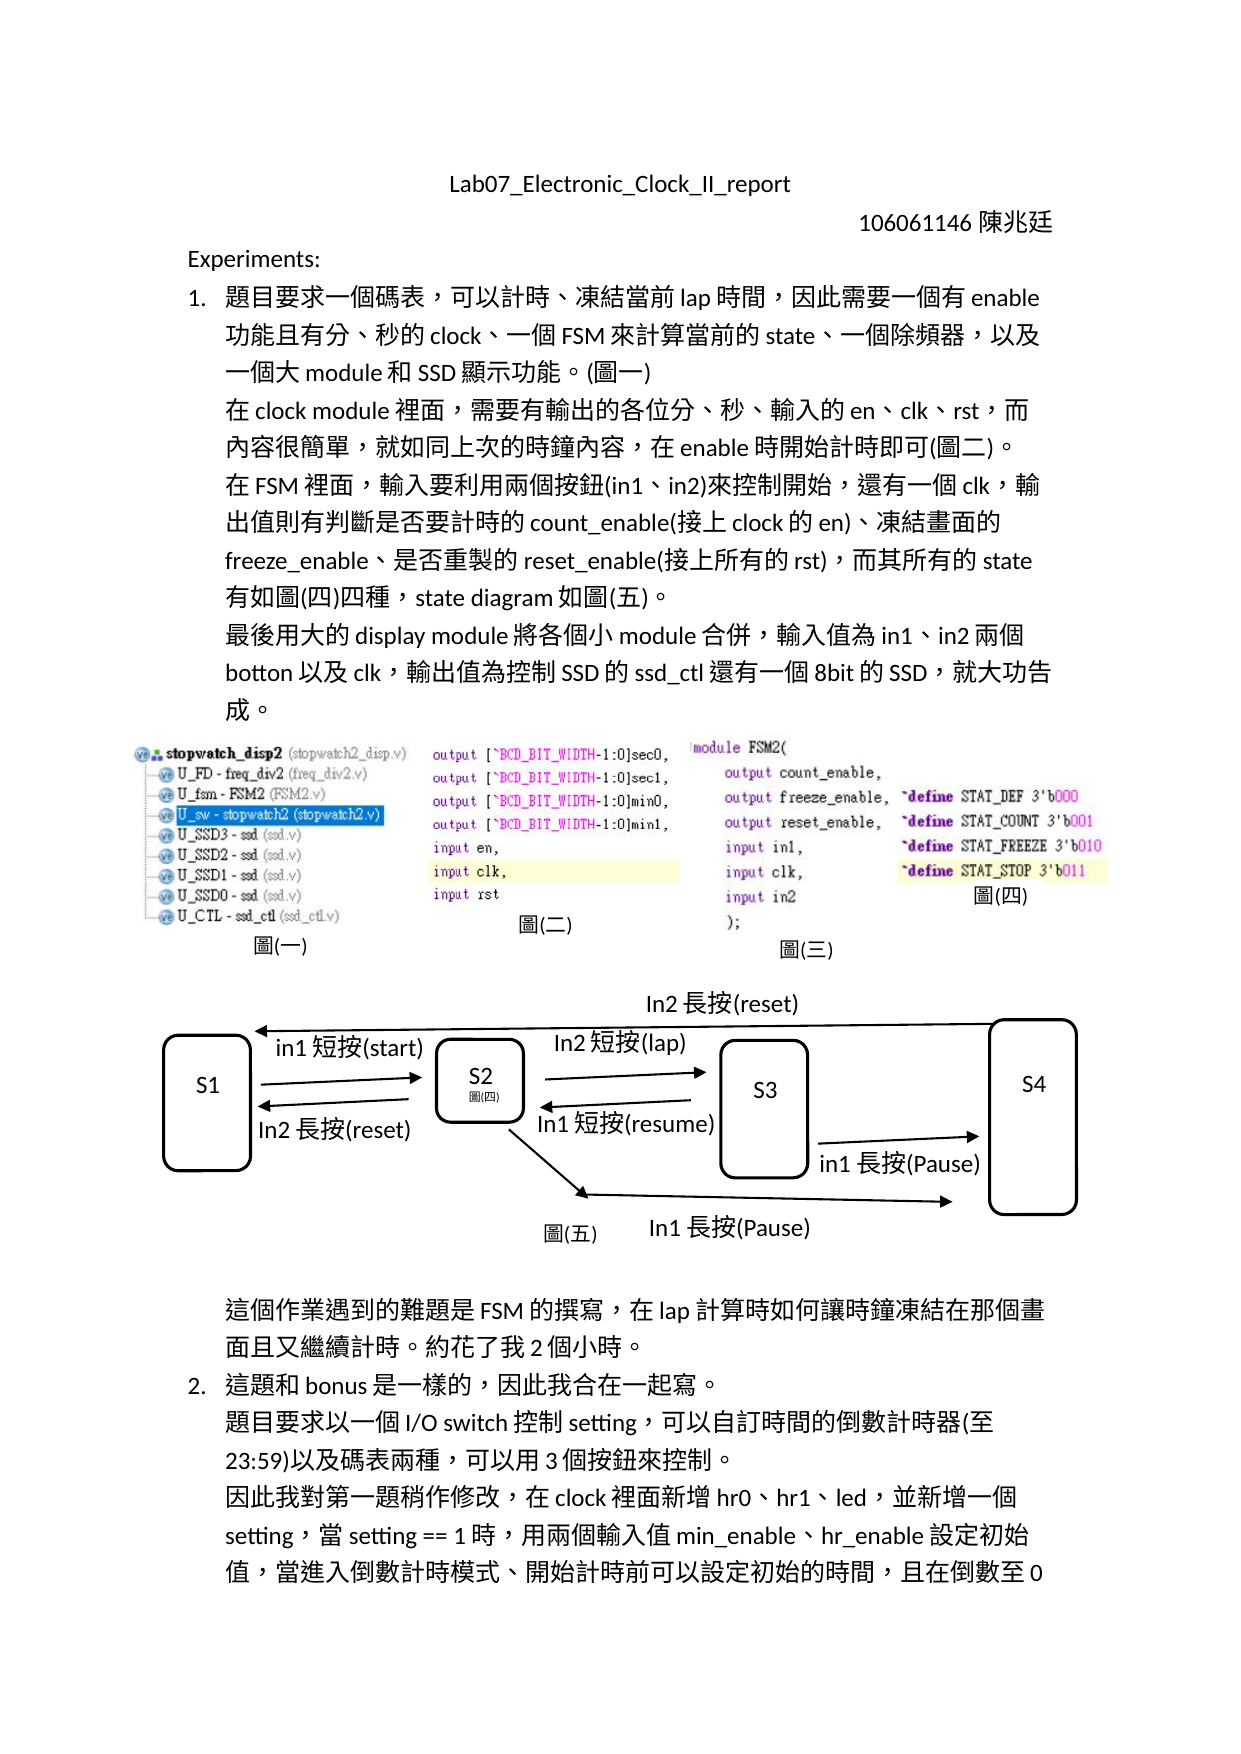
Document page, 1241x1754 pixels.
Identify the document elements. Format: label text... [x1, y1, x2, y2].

list 在FSM裡面，輸入要利用兩個按鈕(in1、in2)來控制開始，還有一個clk，輸出值則有判斷是否要計時的count_enable(接上clock的en)、凍結畫面的freeze_enable、是否重製的reset_enable(接上所有的rst)，而其所有的state有如圖(四)四種，state diagram如圖(五)。 [225, 464, 1053, 614]
list 這個作業遇到的難題是FSM的撰寫，在lap計算時如何讓時鐘凍結在那個畫面且又繼續計時。約花了我2個小時。 [225, 727, 1053, 1364]
picture [690, 734, 894, 930]
list 題目要求以一個I/O switch控制setting，可以自訂時間的倒數計時器(至23:59)以及碼表兩種，可以用3個按鈕來控制。 [225, 1402, 1053, 1477]
text 106061146 陳兆廷 [187, 202, 1053, 239]
list 在clock module裡面，需要有輸出的各位分、秒、輸入的en、clk、rst，而內容很簡單，就如同上次的時鐘內容，在enable時開始計時即可(圖二)。 [225, 389, 1053, 464]
picture [898, 786, 1108, 883]
picture [427, 744, 681, 907]
text Experiments: [187, 239, 1053, 277]
list 最後用大的display module將各個小module合併，輸入值為in1、in2兩個botton以及clk，輸出值為控制SSD的ssd_ctl還有一個8bit的SSD，就大功告成。 [225, 614, 1053, 727]
picture [133, 743, 410, 926]
list 題目要求一個碼表，可以計時、凍結當前lap時間，因此需要一個有enable功能且有分、秒的clock、一個FSM來計算當前的state、一個除頻器，以及一個大module和SSD顯示功能。(圖一) [187, 277, 1053, 389]
list 這題和bonus是一樣的，因此我合在一起寫。 [187, 1364, 1053, 1402]
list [225, 1477, 1053, 1589]
text Lab07_Electronic_Clock_II_report [187, 164, 1053, 202]
